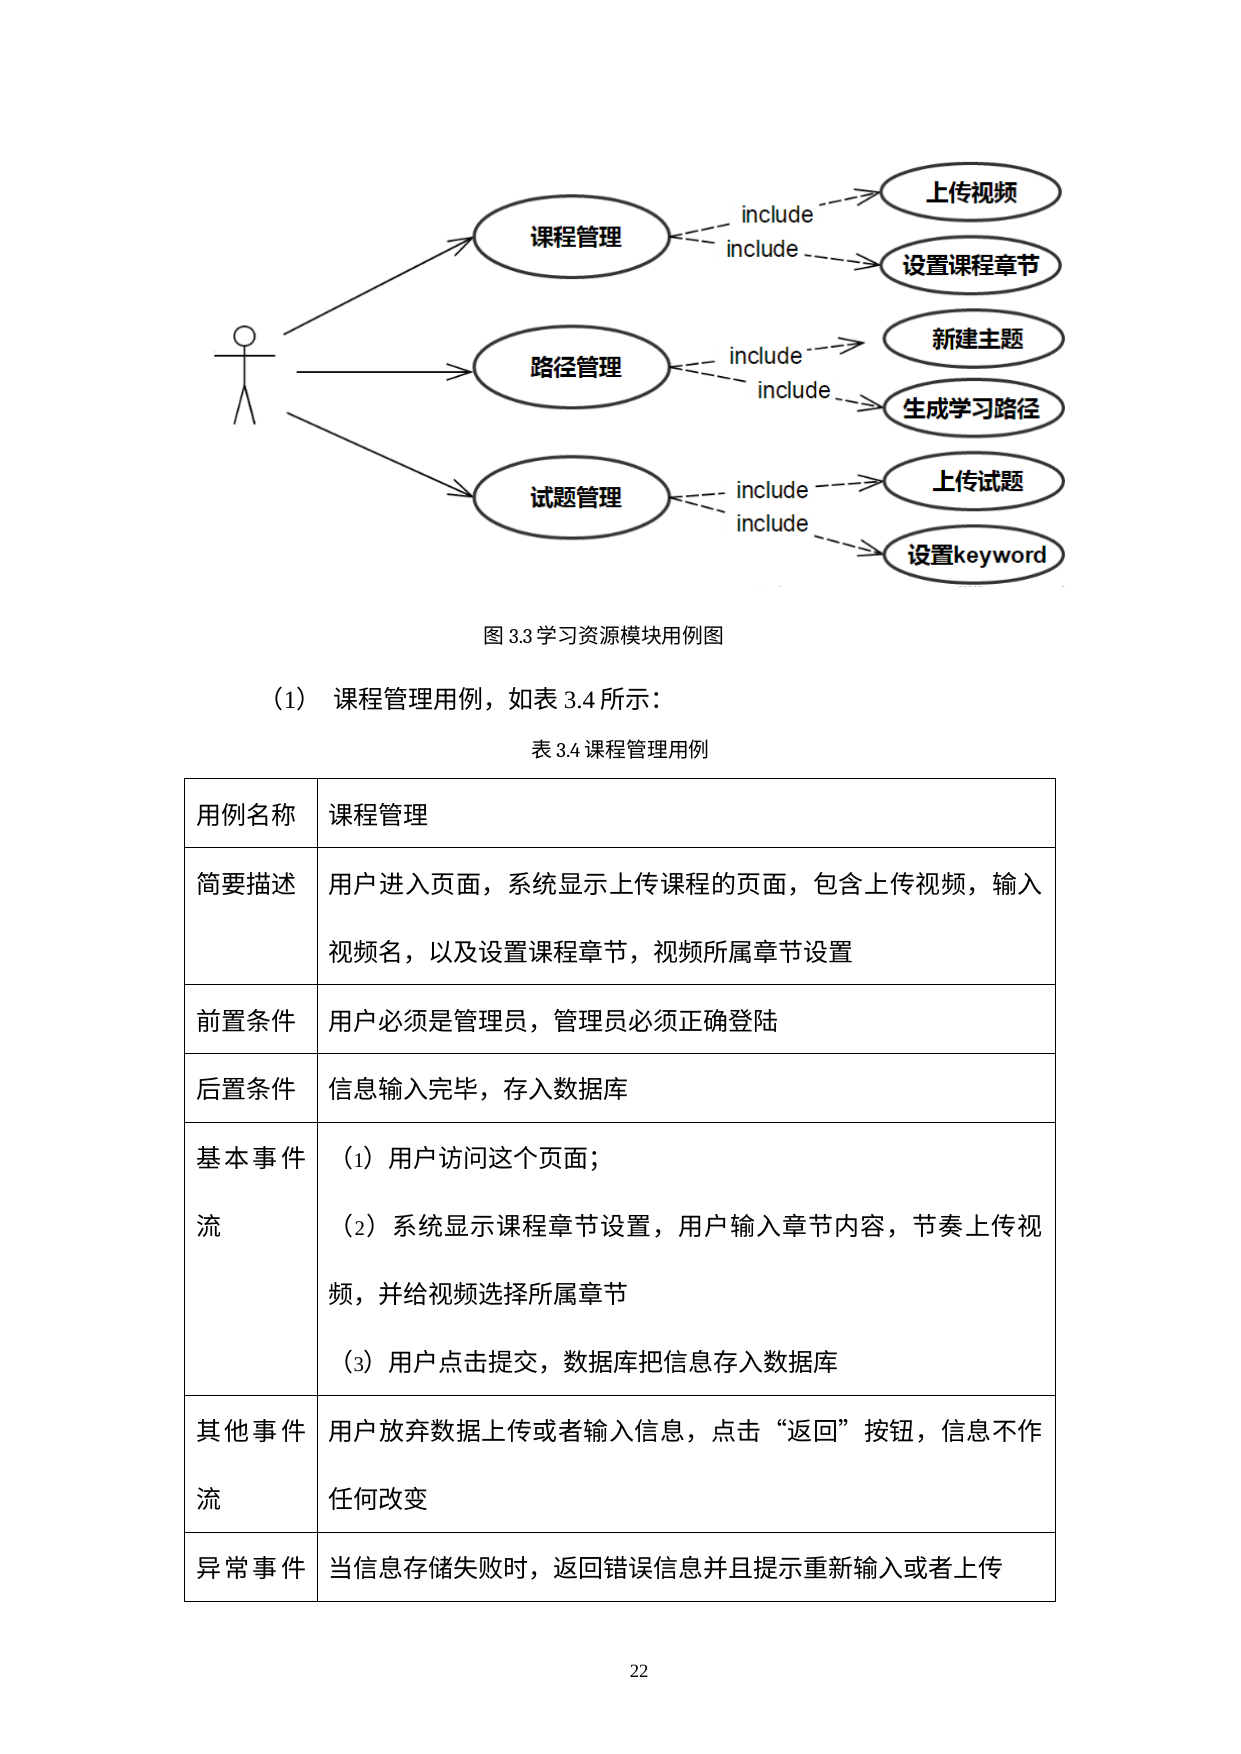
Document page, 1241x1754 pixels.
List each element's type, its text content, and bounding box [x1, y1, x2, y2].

table_cell 简要描述 [185, 848, 317, 984]
table_cell 用户放弃数据上传或者输入信息，点击“返回”按钮，信息不作任何改变 [318, 1396, 1055, 1532]
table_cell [318, 1533, 1055, 1601]
text 表 3.4课程管理用例 [177, 732, 1063, 766]
table_cell 基本事件流 [185, 1123, 317, 1395]
table_cell 信息输入完毕，存入数据库 [318, 1054, 1055, 1122]
table_cell 异常事件流 [185, 1533, 317, 1601]
table_cell 用户进入页面，系统显示上传课程的页面，包含上传视频，输入视频名，以及设置课程章节，视频所属章节设置 [318, 848, 1055, 984]
table_header 用例名称 [185, 779, 317, 847]
picture [214, 161, 1067, 587]
text 图 3.3学习资源模块用例图 [477, 617, 1063, 651]
table_cell 前置条件 [185, 985, 317, 1053]
table_cell 后置条件 [185, 1054, 317, 1122]
table_cell 其他事件流 [185, 1396, 317, 1532]
table_header 课程管理 [318, 779, 1055, 847]
table_cell （1）用户访问这个页面； （2）系统显示课程章节设置，用户输入章节内容，节奏上传视频，并给视频选择所属章节 （3）用户点击提交，数据库把信息存入数据库 [318, 1123, 1055, 1395]
table_cell 用户必须是管理员，管理员必须正确登陆 [318, 985, 1055, 1053]
list 课程管理用例，如表3.4所示： [258, 664, 1063, 732]
